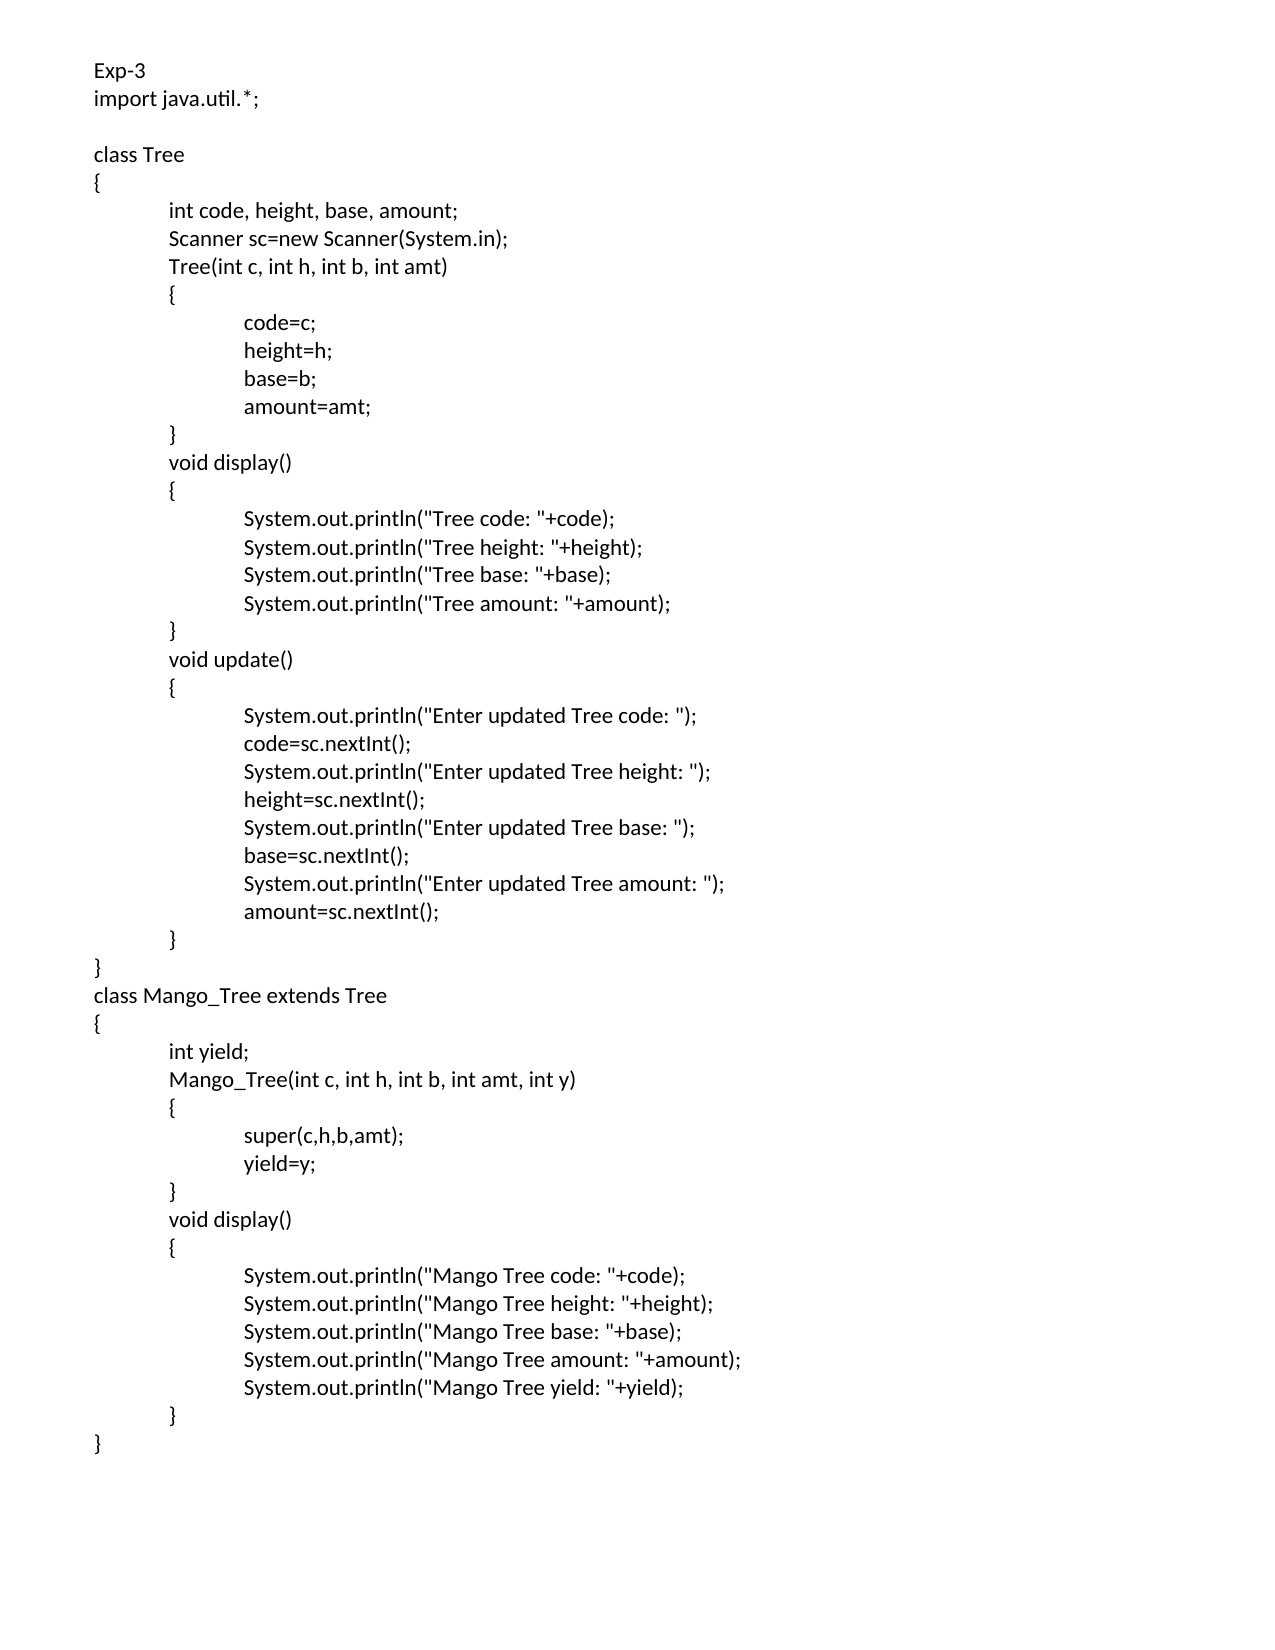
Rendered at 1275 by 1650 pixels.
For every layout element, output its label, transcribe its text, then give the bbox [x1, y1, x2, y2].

text Exp-3 [94, 56, 1228, 84]
text amount=sc.nextInt(); [94, 897, 1228, 925]
text } [94, 925, 1228, 953]
text void display() [94, 448, 1228, 477]
text int code, height, base, amount; [94, 196, 1228, 224]
text { [94, 1093, 1228, 1121]
text base=b; [94, 364, 1228, 392]
text height=sc.nextInt(); [94, 785, 1228, 813]
text { [94, 1009, 1228, 1037]
text super(c,h,b,amt); [94, 1121, 1228, 1149]
text System.out.println("Mango Tree amount: "+amount); [94, 1345, 1228, 1373]
text } [94, 1401, 1228, 1429]
text void display() [94, 1205, 1228, 1233]
text System.out.println("Tree code: "+code); [94, 504, 1228, 533]
text { [94, 673, 1228, 701]
text System.out.println("Enter updated Tree base: "); [94, 813, 1228, 841]
text code=c; [94, 308, 1228, 336]
text import java.util.*; [94, 84, 1228, 112]
text } [94, 1177, 1228, 1205]
text System.out.println("Mango Tree height: "+height); [94, 1289, 1228, 1317]
text System.out.println("Mango Tree code: "+code); [94, 1261, 1228, 1289]
text void update() [94, 645, 1228, 673]
text Tree(int c, int h, int b, int amt) [94, 252, 1228, 280]
text System.out.println("Enter updated Tree code: "); [94, 701, 1228, 729]
text System.out.println("Tree height: "+height); [94, 533, 1228, 561]
text System.out.println("Enter updated Tree amount: "); [94, 869, 1228, 897]
text System.out.println("Tree amount: "+amount); [94, 589, 1228, 617]
text code=sc.nextInt(); [94, 729, 1228, 757]
text int yield; [94, 1037, 1228, 1065]
text height=h; [94, 336, 1228, 364]
text base=sc.nextInt(); [94, 841, 1228, 869]
text System.out.println("Enter updated Tree height: "); [94, 757, 1228, 785]
text } [94, 953, 1228, 981]
text amount=amt; [94, 392, 1228, 421]
text yield=y; [94, 1149, 1228, 1177]
text } [94, 1429, 1228, 1457]
text } [94, 421, 1228, 448]
text class Tree [94, 140, 1228, 168]
text System.out.println("Mango Tree yield: "+yield); [94, 1373, 1228, 1401]
text Scanner sc=new Scanner(System.in); [94, 224, 1228, 252]
text System.out.println("Tree base: "+base); [94, 561, 1228, 589]
text { [94, 1233, 1228, 1261]
text System.out.println("Mango Tree base: "+base); [94, 1317, 1228, 1345]
text class Mango_Tree extends Tree [94, 981, 1228, 1009]
text { [94, 280, 1228, 308]
text { [94, 168, 1228, 196]
text { [94, 477, 1228, 504]
text } [94, 617, 1228, 645]
text Mango_Tree(int c, int h, int b, int amt, int y) [94, 1065, 1228, 1093]
